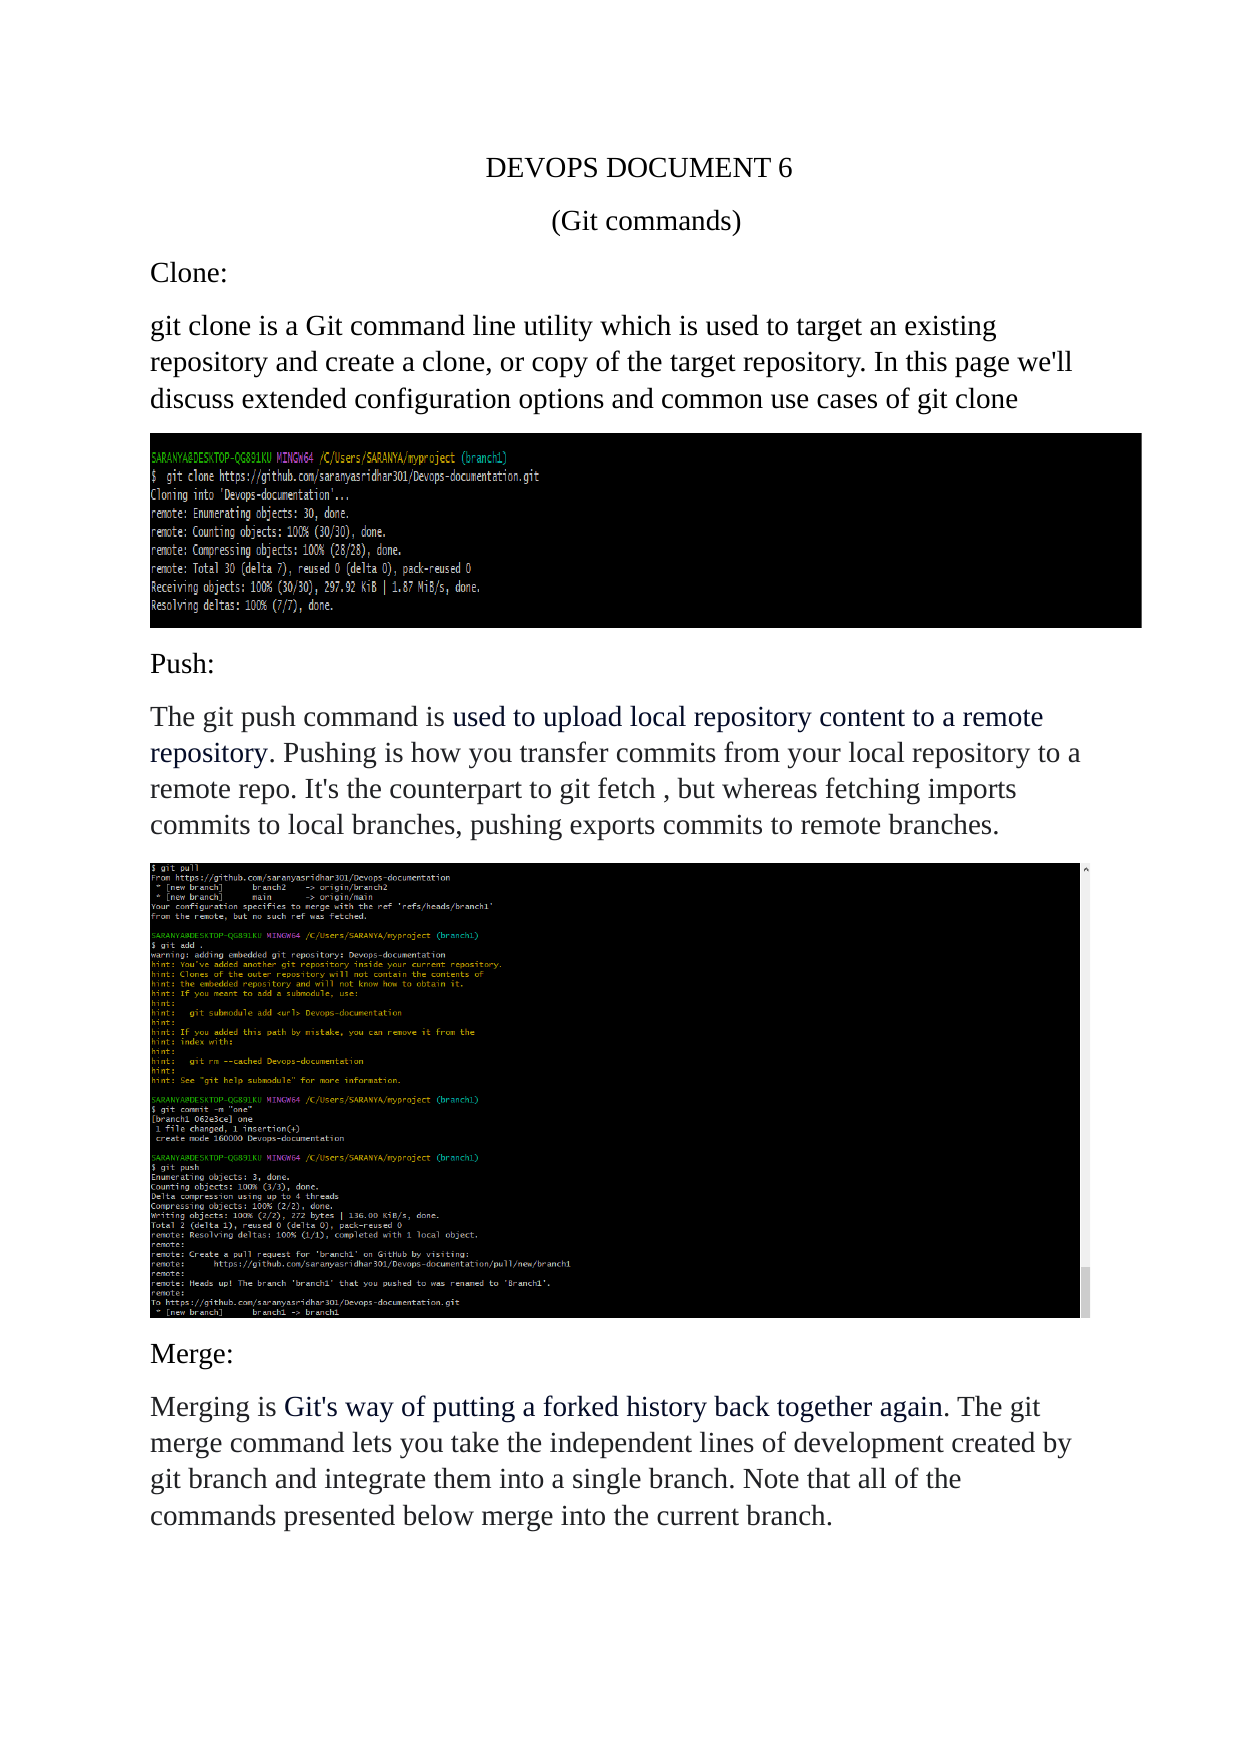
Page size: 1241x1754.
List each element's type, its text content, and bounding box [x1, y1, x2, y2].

text Push: [150, 646, 1090, 679]
text The git push command is used to upload local repository content to a remote repository. Pushing is how you transfer commits from your local repository to a remote repo. It's the counterpart to git fetch , but whereas fetching imports commits to local branches, pushing exports commits to remote branches. [150, 699, 1090, 841]
text git clone is a Git command line utility which is used to target an existing repository and create a clone, or copy of the target repository. In this page we'll discuss extended configuration options and common use cases of git clone [150, 308, 1090, 414]
text Merge: [150, 1336, 1090, 1370]
picture [150, 860, 1091, 1318]
text DEVOPS DOCUMENT 6 [150, 150, 1090, 183]
text Clone: [150, 256, 1090, 289]
text (Git commands) [150, 203, 1090, 236]
picture [150, 433, 1142, 628]
text Merging is Git's way of putting a forked history back together again. The git merge command lets you take the independent lines of development created by git branch and integrate them into a single branch. Note that all of the commands presented below merge into the current branch. [150, 1389, 1090, 1531]
